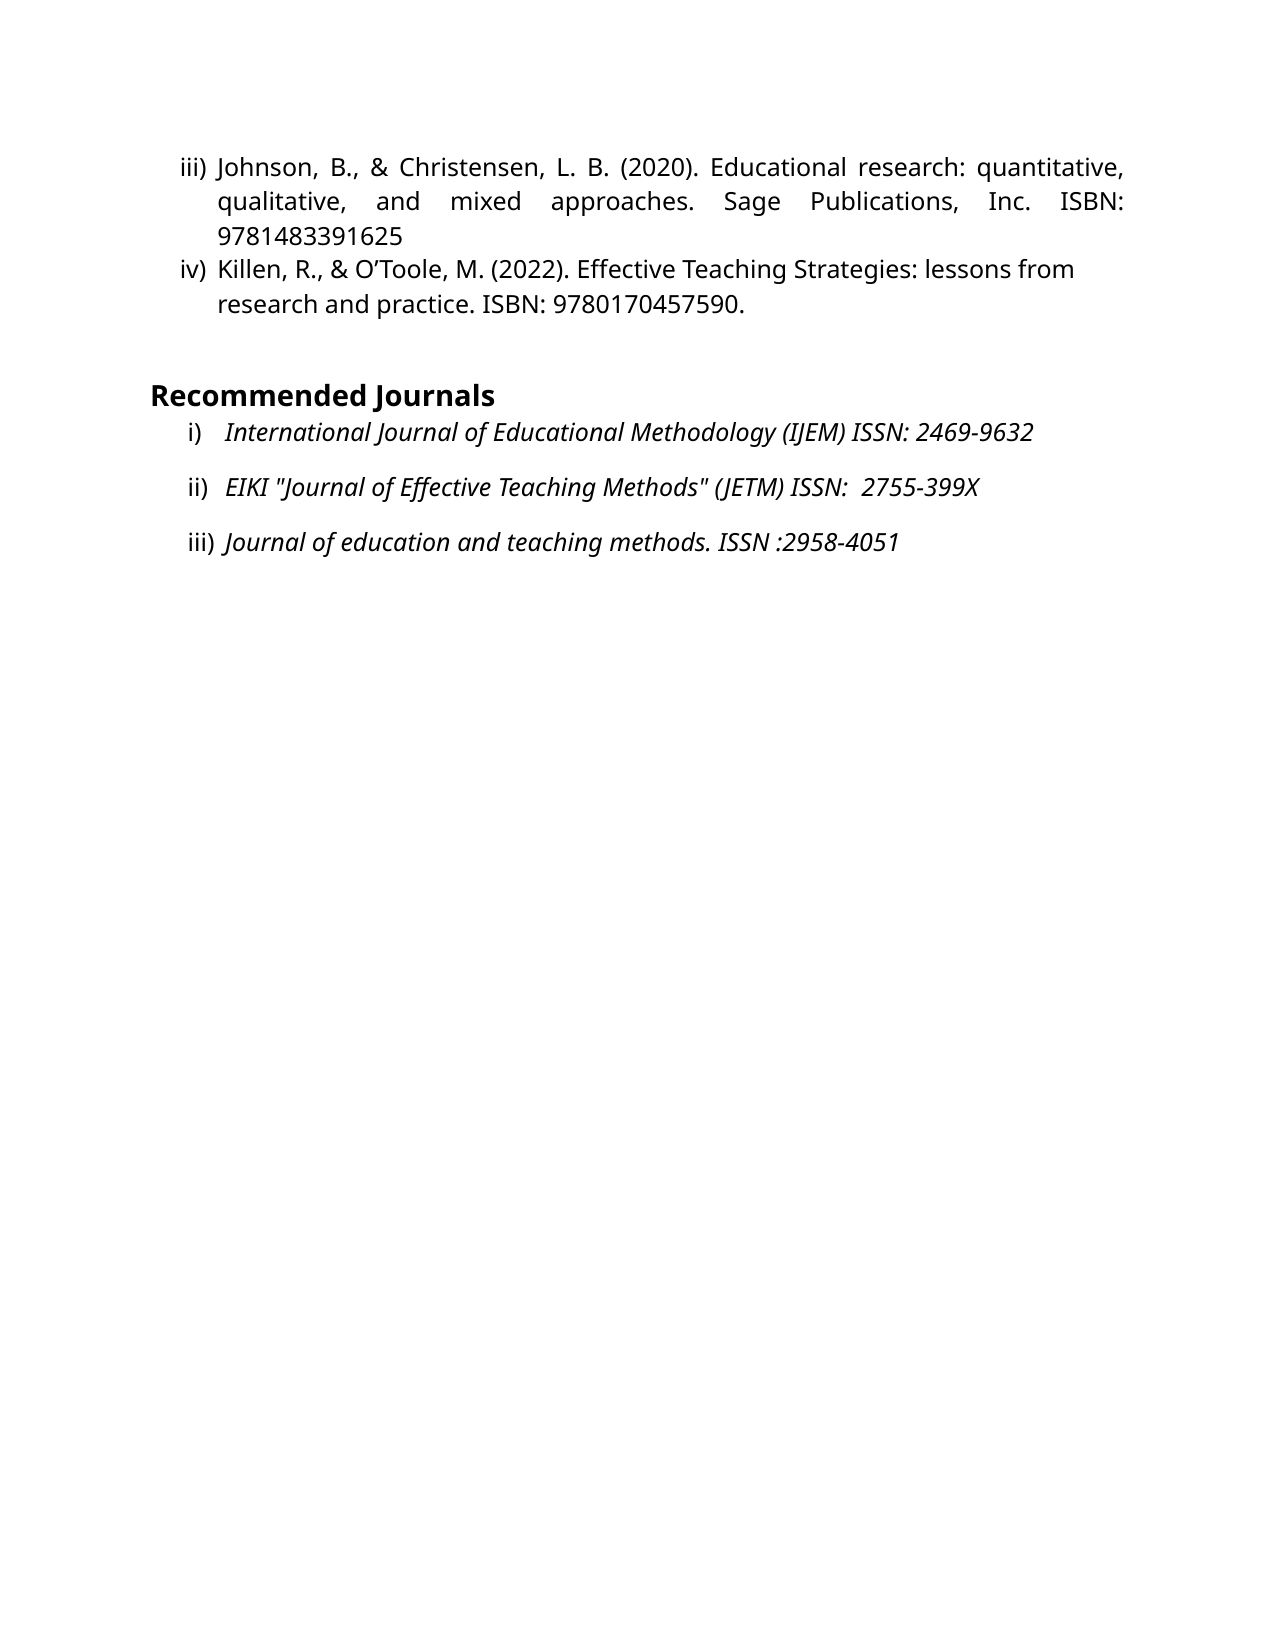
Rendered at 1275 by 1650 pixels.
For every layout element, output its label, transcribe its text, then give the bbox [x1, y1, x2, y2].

list International Journal of Educational Methodology (IJEM) ISSN: 2469-9632 [187, 415, 1125, 449]
list EIKI "Journal of Effective Teaching Methods" (JETM) ISSN: 2755-399X [187, 470, 1125, 504]
list Johnson, B., & Christensen, L. B. (2020). Educational research: quantitative, qualitative, and mixed approaches. Sage Publications, Inc. ISBN: 9781483391625 [179, 150, 1125, 252]
list Killen, R., & O’Toole, M. (2022). Effective Teaching Strategies: lessons from research and practice. ISBN: 9780170457590. [179, 252, 1125, 320]
text Recommended Journals [150, 375, 1125, 415]
list Journal of education and teaching methods. ISSN :2958-4051 [187, 525, 1125, 559]
